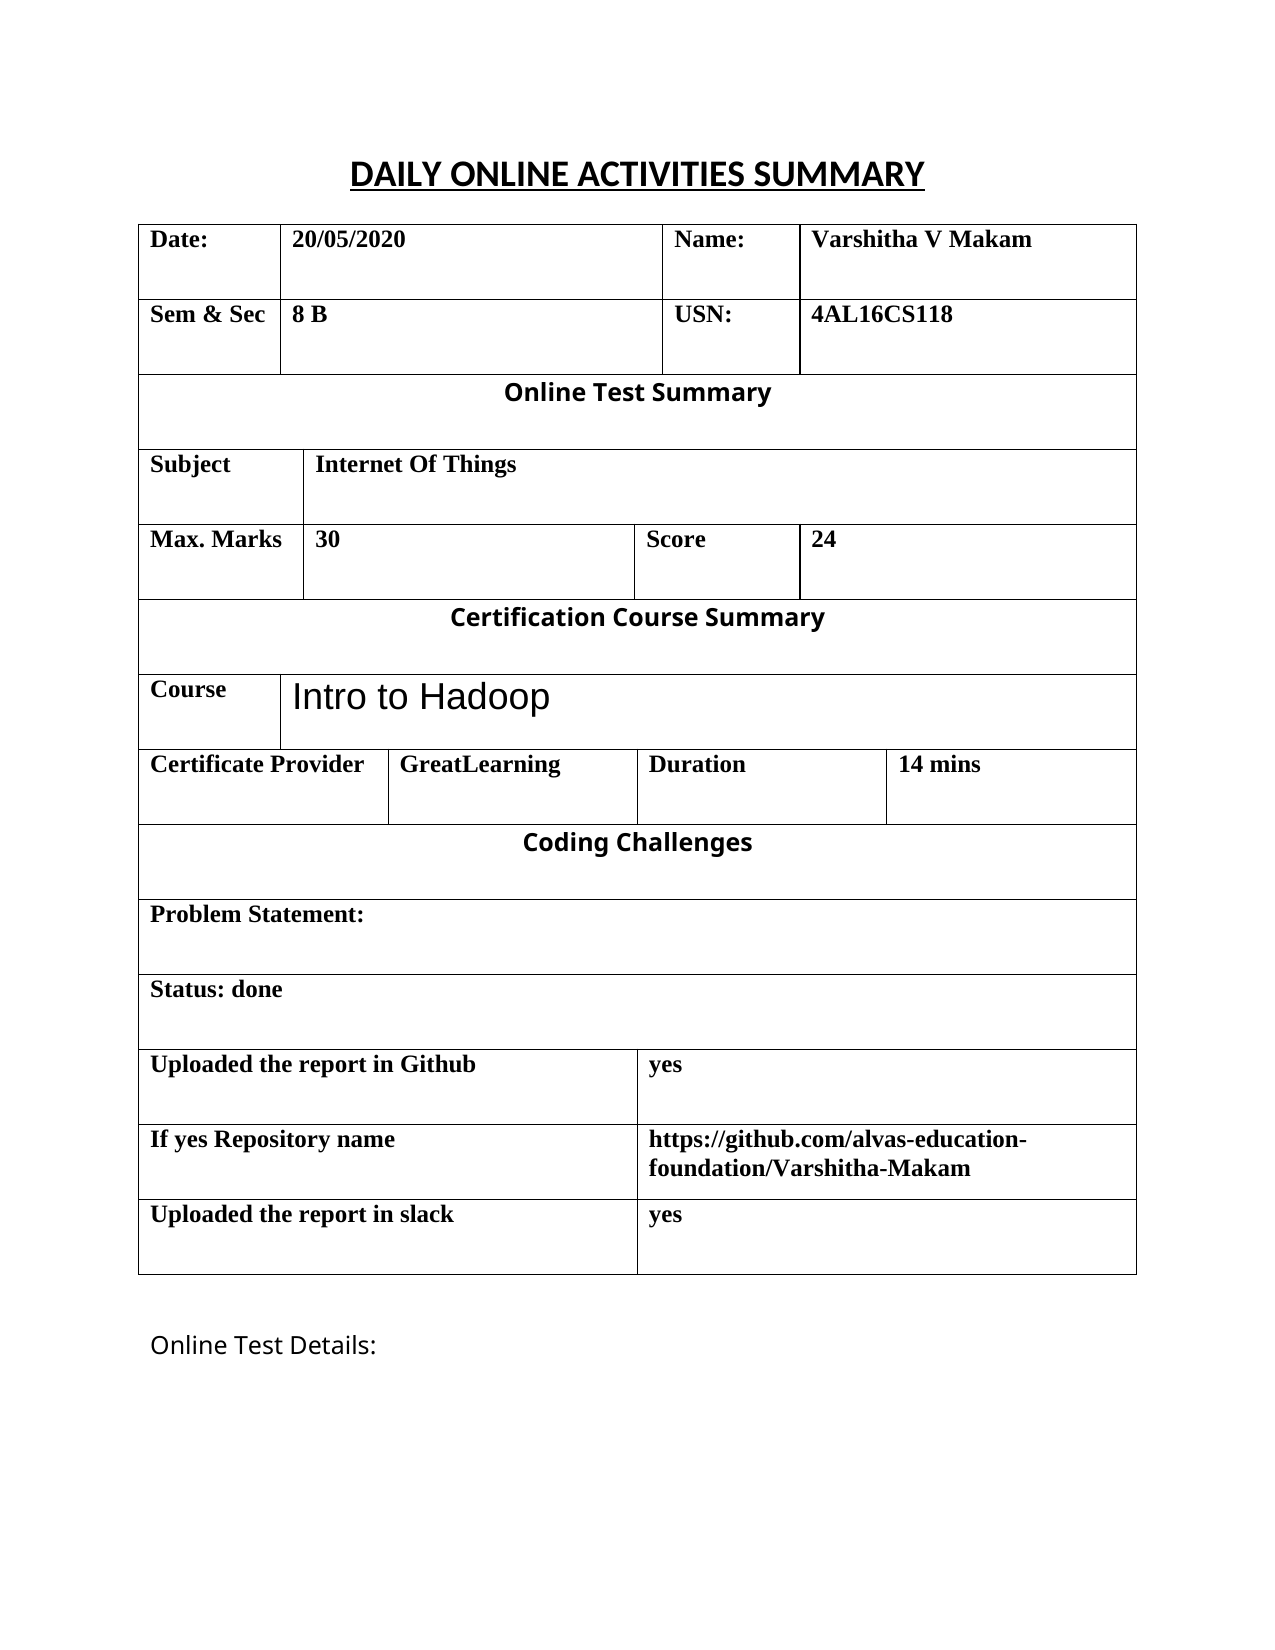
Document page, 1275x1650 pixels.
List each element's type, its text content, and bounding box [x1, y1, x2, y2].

table_cell Coding Challenges [139, 825, 1136, 898]
table_cell 14 mins [887, 750, 1136, 823]
table_header 20/05/2020 [281, 225, 662, 298]
table_cell Status: done [139, 975, 1136, 1048]
table_cell If yes Repository name [139, 1125, 637, 1198]
table_cell Subject [139, 450, 303, 523]
table_cell Uploaded the report in slack [139, 1200, 637, 1273]
table_cell 8 B [281, 300, 662, 373]
table_cell Certificate Provider [139, 750, 388, 823]
table_cell Max. Marks [139, 525, 303, 598]
table_cell Online Test Summary [139, 375, 1136, 448]
table_cell Score [635, 525, 799, 598]
table_cell Certification Course Summary [139, 600, 1136, 673]
table_cell Duration [638, 750, 886, 823]
table_cell Intro to Hadoop [281, 675, 1136, 748]
table_header Date: [139, 225, 280, 298]
text DAILY ONLINE ACTIVITIES SUMMARY [150, 150, 1125, 196]
table_cell Course [139, 675, 280, 748]
table_header Name: [663, 225, 799, 298]
table_cell https://github.com/alvas-education-foundation/Varshitha-Makam [638, 1125, 1136, 1198]
text Online Test Details: [150, 1328, 1125, 1362]
table_cell USN: [663, 300, 799, 373]
table_cell Problem Statement: [139, 900, 1136, 973]
table_cell Internet Of Things [304, 450, 1136, 523]
table_cell 30 [304, 525, 634, 598]
table_cell 24 [801, 525, 1136, 598]
table_cell Uploaded the report in Github [139, 1050, 637, 1123]
table_cell 4AL16CS118 [801, 300, 1136, 373]
table_cell yes [638, 1050, 1136, 1123]
table_cell yes [638, 1200, 1136, 1273]
table_cell Sem & Sec [139, 300, 280, 373]
table_cell GreatLearning [389, 750, 637, 823]
table_header Varshitha V Makam [801, 225, 1136, 298]
